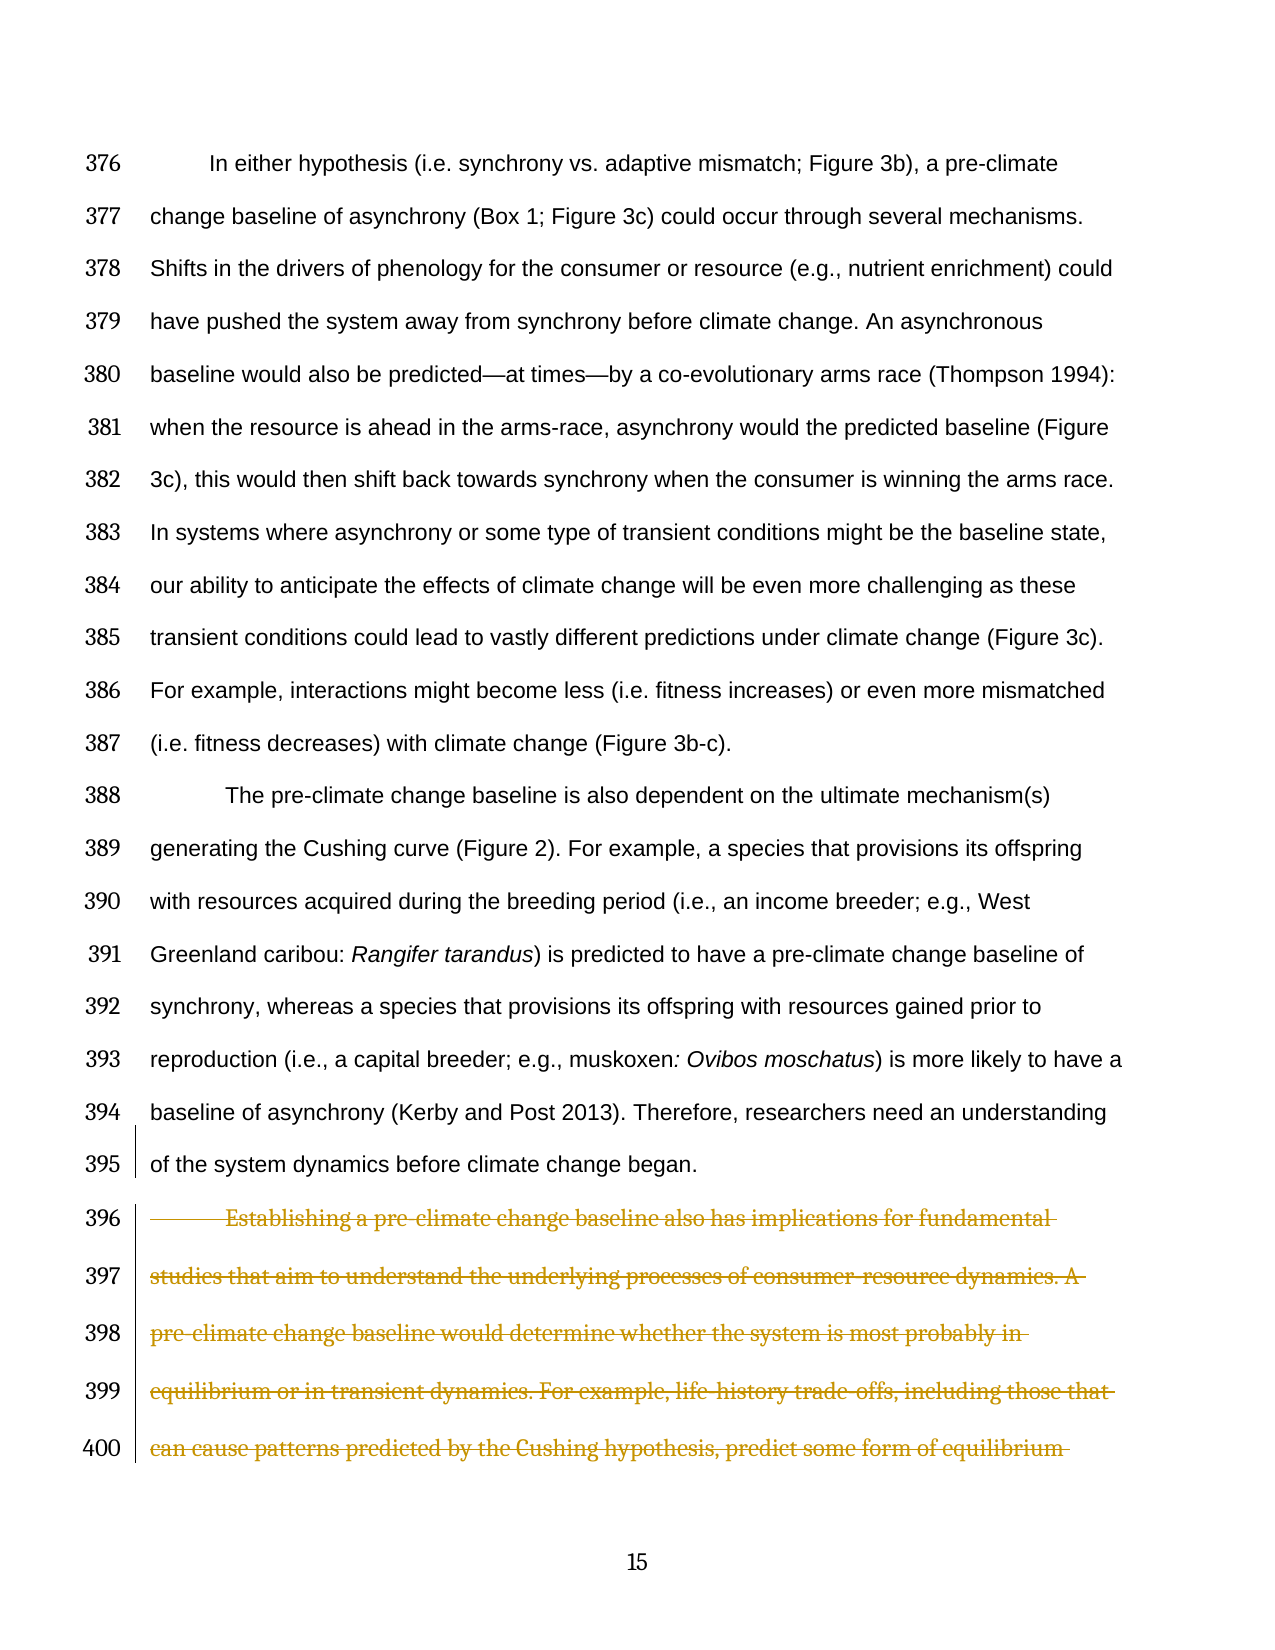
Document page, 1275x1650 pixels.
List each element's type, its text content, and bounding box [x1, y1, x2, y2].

text The pre-climate change baseline is also dependent on the ultimate mechanism(s) generating the Cushing curve (Figure 2). For example, a species that provisions its offspring with resources acquired during the breeding period (i.e., an income breeder; e.g., West Greenland caribou: Rangifer tarandus) is predicted to have a pre-climate change baseline of synchrony, whereas a species that provisions its offspring with resources gained prior to reproduction (i.e., a capital breeder; e.g., muskoxen: Ovibos moschatus) is more likely to have a baseline of asynchrony (Kerby and Post 2013). Therefore, researchers need an understanding of the system dynamics before climate change began. [150, 782, 1125, 1178]
text In either hypothesis (i.e. synchrony vs. adaptive mismatch; Figure 3b), a pre-climate change baseline of asynchrony (Box 1; Figure 3c) could occur through several mechanisms. Shifts in the drivers of phenology for the consumer or resource (e.g., nutrient enrichment) could have pushed the system away from synchrony before climate change. An asynchronous baseline would also be predicted—at times—by a co-evolutionary arms race (Thompson 1994): when the resource is ahead in the arms-race, asynchrony would the predicted baseline (Figure 3c), this would then shift back towards synchrony when the consumer is winning the arms race. In systems where asynchrony or some type of transient conditions might be the baseline state, our ability to anticipate the effects of climate change will be even more challenging as these transient conditions could lead to vastly different predictions under climate change (Figure 3c). For example, interactions might become less (i.e. fitness increases) or even more mismatched (i.e. fitness decreases) with climate change (Figure 3b-c). [150, 150, 1125, 756]
